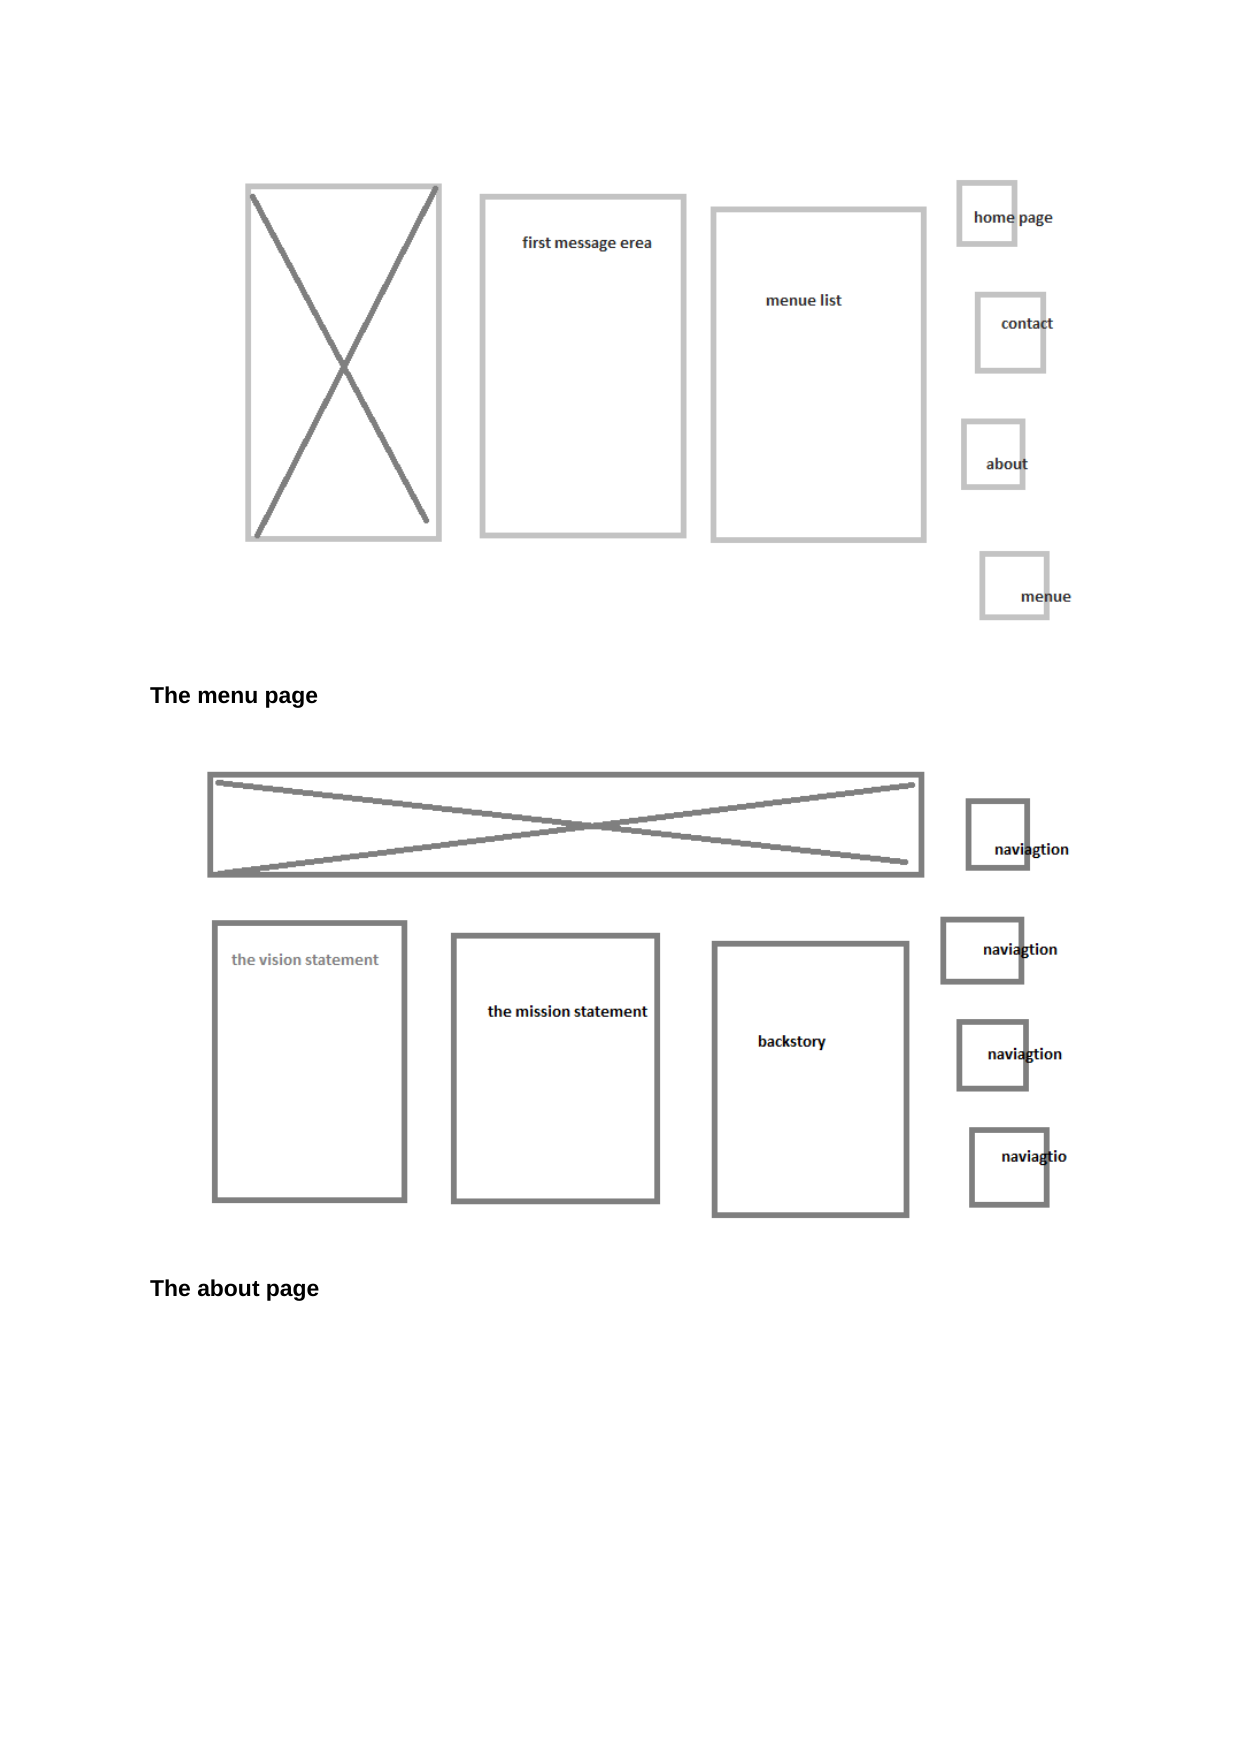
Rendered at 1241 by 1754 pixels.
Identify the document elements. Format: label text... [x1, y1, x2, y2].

text The about page [150, 1274, 1090, 1301]
picture [150, 742, 1091, 1271]
picture [150, 150, 1091, 679]
text The menu page [150, 682, 1090, 708]
